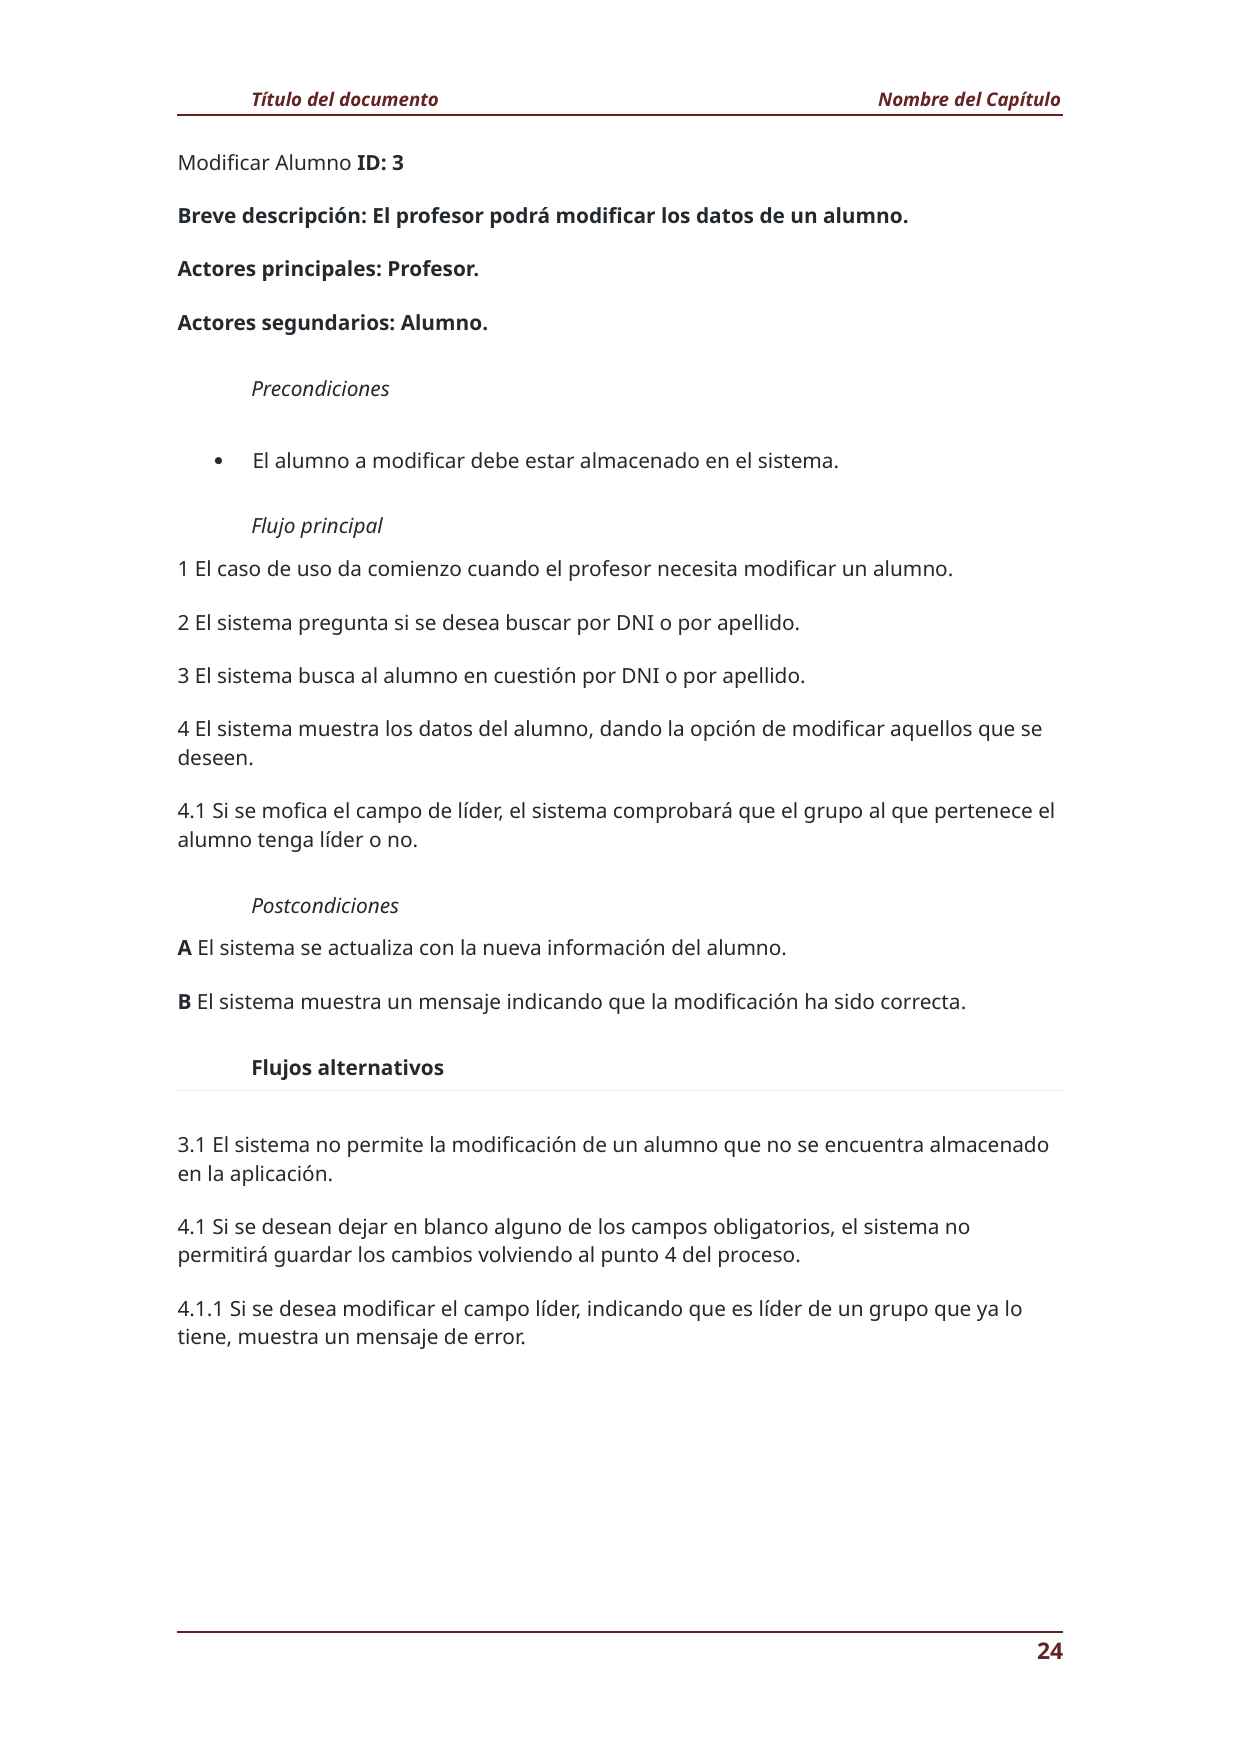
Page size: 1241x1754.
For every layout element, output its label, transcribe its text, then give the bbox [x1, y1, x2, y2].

subtitle Precondiciones [177, 374, 1063, 402]
list El alumno a modificar debe estar almacenado en el sistema. [215, 446, 1063, 474]
subtitle Flujos alternativos [177, 1053, 1063, 1090]
text 4 El sistema muestra los datos del alumno, dando la opción de modificar aquellos que se deseen. [177, 714, 1063, 771]
text 4.1 Si se desean dejar en blanco alguno de los campos obligatorios, el sistema no permitirá guardar los cambios volviendo al punto 4 del proceso. [177, 1212, 1063, 1269]
text 3.1 El sistema no permite la modificación de un alumno que no se encuentra almacenado en la aplicación. [177, 1130, 1063, 1187]
text 2 El sistema pregunta si se desea buscar por DNI o por apellido. [177, 608, 1063, 636]
text 4.1.1 Si se desea modificar el campo líder, indicando que es líder de un grupo que ya lo tiene, muestra un mensaje de error. [177, 1294, 1063, 1351]
subtitle Flujo principal [177, 512, 1063, 540]
subtitle Postcondiciones [177, 891, 1063, 919]
text A El sistema se actualiza con la nueva información del alumno. [177, 933, 1063, 962]
text Breve descripción: El profesor podrá modificar los datos de un alumno. [177, 201, 1063, 229]
text 4.1 Si se mofica el campo de líder, el sistema comprobará que el grupo al que pertenece el alumno tenga líder o no. [177, 796, 1063, 853]
text 1 El caso de uso da comienzo cuando el profesor necesita modificar un alumno. [177, 554, 1063, 583]
text Actores principales: Profesor. [177, 254, 1063, 283]
text Actores segundarios: Alumno. [177, 308, 1063, 336]
text 3 El sistema busca al alumno en cuestión por DNI o por apellido. [177, 661, 1063, 689]
text B El sistema muestra un mensaje indicando que la modificación ha sido correcta. [177, 987, 1063, 1015]
text Modificar Alumno ID: 3 [177, 148, 1063, 176]
